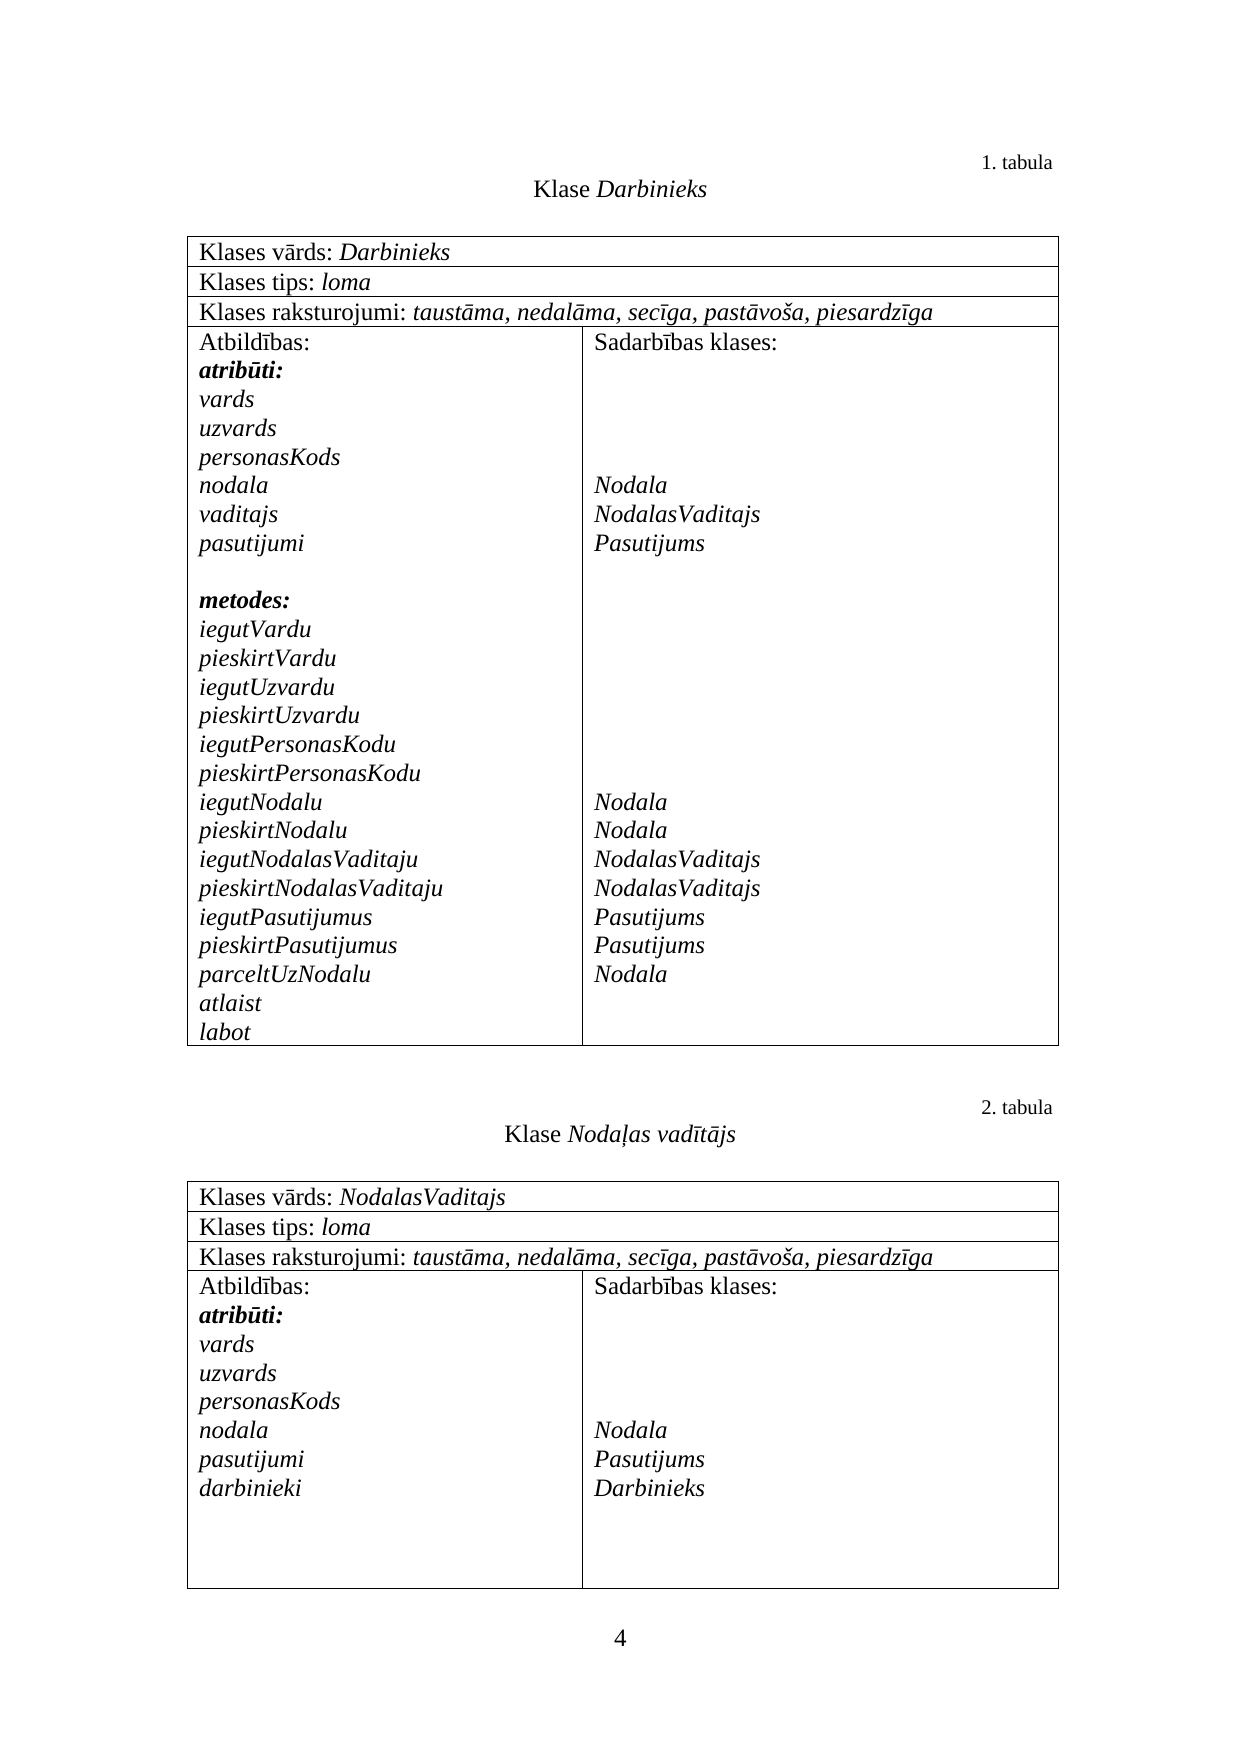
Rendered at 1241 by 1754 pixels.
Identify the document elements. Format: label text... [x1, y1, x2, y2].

text 1. tabula [187, 150, 1053, 174]
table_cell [188, 1271, 582, 1588]
table_cell Klases tips: loma [188, 267, 1058, 296]
table_cell Atbildības: atribūti: vards uzvards personasKods nodala vaditajs pasutijumi metodes: iegutVardu pieskirtVardu iegutUzvardu pieskirtUzvardu iegutPersonasKodu pieskirtPersonasKodu iegutNodalu pieskirtNodalu iegutNodalasVaditaju pieskirtNodalasVaditaju iegutPasutijumus pieskirtPasutijumus parceltUzNodalu atlaist labot [188, 327, 582, 1045]
text Klase Darbinieks [187, 174, 1053, 203]
table_cell Klases tips: loma [188, 1212, 1058, 1241]
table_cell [583, 1271, 1058, 1588]
table_cell Klases raksturojumi: taustāma, nedalāma, secīga, pastāvoša, piesardzīga [188, 1242, 1058, 1270]
table_header Klases vārds: Darbinieks [188, 237, 1058, 266]
text Klase Nodaļas vadītājs [187, 1119, 1053, 1148]
table_header Klases vārds: NodalasVaditajs [188, 1182, 1058, 1211]
table_cell Klases raksturojumi: taustāma, nedalāma, secīga, pastāvoša, piesardzīga [188, 297, 1058, 326]
table_cell Sadarbības klases: Nodala NodalasVaditajs Pasutijums Nodala Nodala NodalasVaditajs NodalasVaditajs Pasutijums Pasutijums Nodala [583, 327, 1058, 1045]
text 2. tabula [187, 1095, 1053, 1119]
